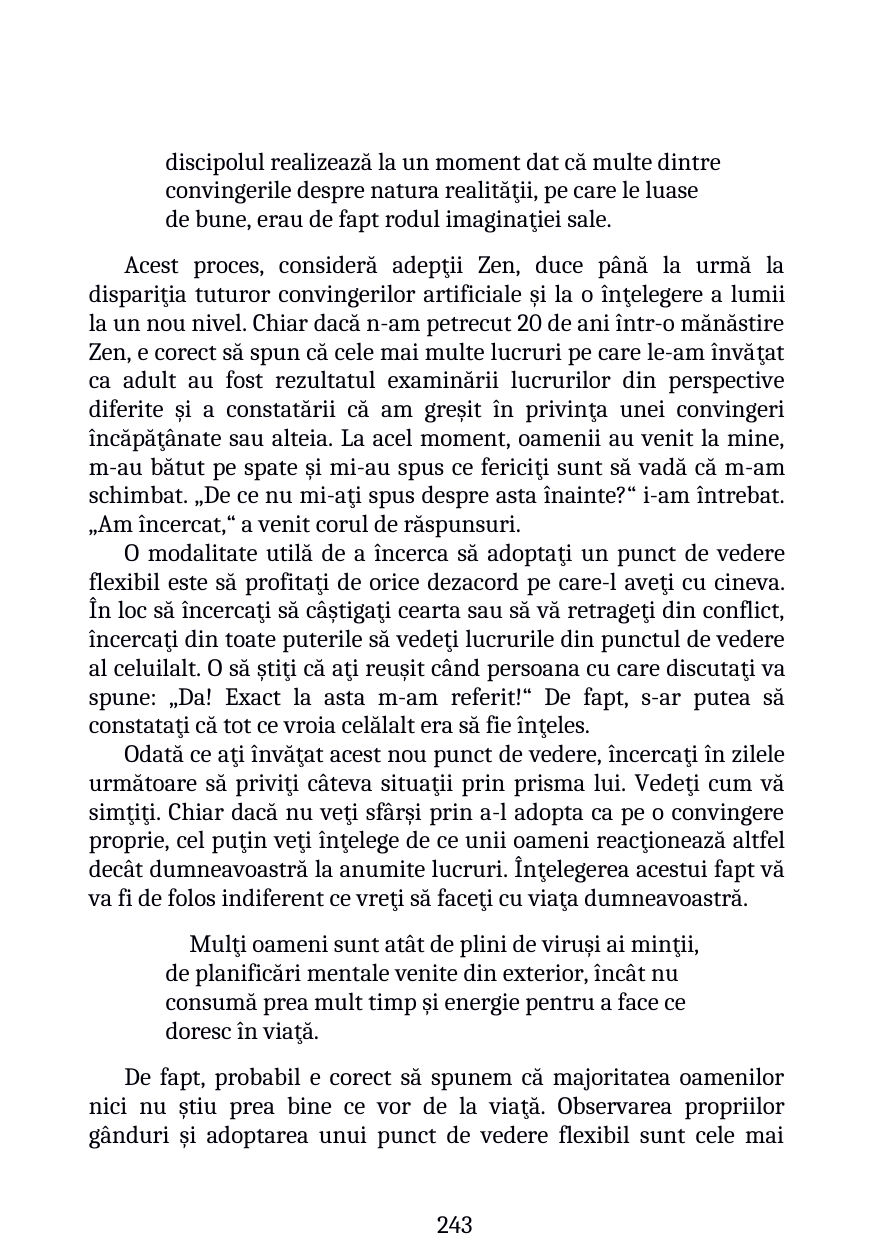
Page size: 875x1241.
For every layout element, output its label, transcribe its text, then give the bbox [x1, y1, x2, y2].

text Mulţi oameni sunt atât de plini de viruşi ai minţii, de planificări mentale venite din exterior, încât nu consumă prea mult timp şi energie pentru a face ce doresc în viaţă. [165, 930, 726, 1045]
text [89, 1063, 785, 1149]
text O modalitate utilă de a încerca să adoptaţi un punct de vedere flexibil este să profitaţi de orice dezacord pe care-l aveţi cu cineva. În loc să încercaţi să câştigaţi cearta sau să vă retrageţi din conflict, încercaţi din toate puterile să vedeţi lucrurile din punctul de vedere al celuilalt. O să ştiţi că aţi reuşit când persoana cu care discutaţi va spune: „Da! Exact la asta m-am referit!“ De fapt, s-ar putea să constataţi că tot ce vroia celălalt era să fie înţeles. [89, 539, 785, 740]
text Odată ce aţi învăţat acest nou punct de vedere, încercaţi în zilele următoare să priviţi câteva situaţii prin prisma lui. Vedeţi cum vă simţiţi. Chiar dacă nu veţi sfârşi prin a-l adopta ca pe o convingere proprie, cel puţin veţi înţelege de ce unii oameni reacţionează altfel decât dumneavoastră la anumite lucruri. Înţelegerea acestui fapt vă va fi de folos indiferent ce vreţi să faceţi cu viaţa dumneavoastră. [89, 740, 785, 913]
text Acest proces, consideră adepţii Zen, duce până la urmă la dispariţia tuturor convingerilor artificiale şi la o înţelegere a lumii la un nou nivel. Chiar dacă n-am petrecut 20 de ani într-o mănăstire Zen, e corect să spun că cele mai multe lucruri pe care le-am învăţat ca adult au fost rezultatul examinării lucrurilor din perspective diferite şi a constatării că am greşit în privinţa unei convingeri încăpăţânate sau alteia. La acel moment, oamenii au venit la mine, m-au bătut pe spate şi mi-au spus ce fericiţi sunt să vadă că m-am schimbat. „De ce nu mi-aţi spus despre asta înainte?“ i-am întrebat. „Am încercat,“ a venit corul de răspunsuri. [89, 251, 785, 539]
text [165, 147, 726, 234]
